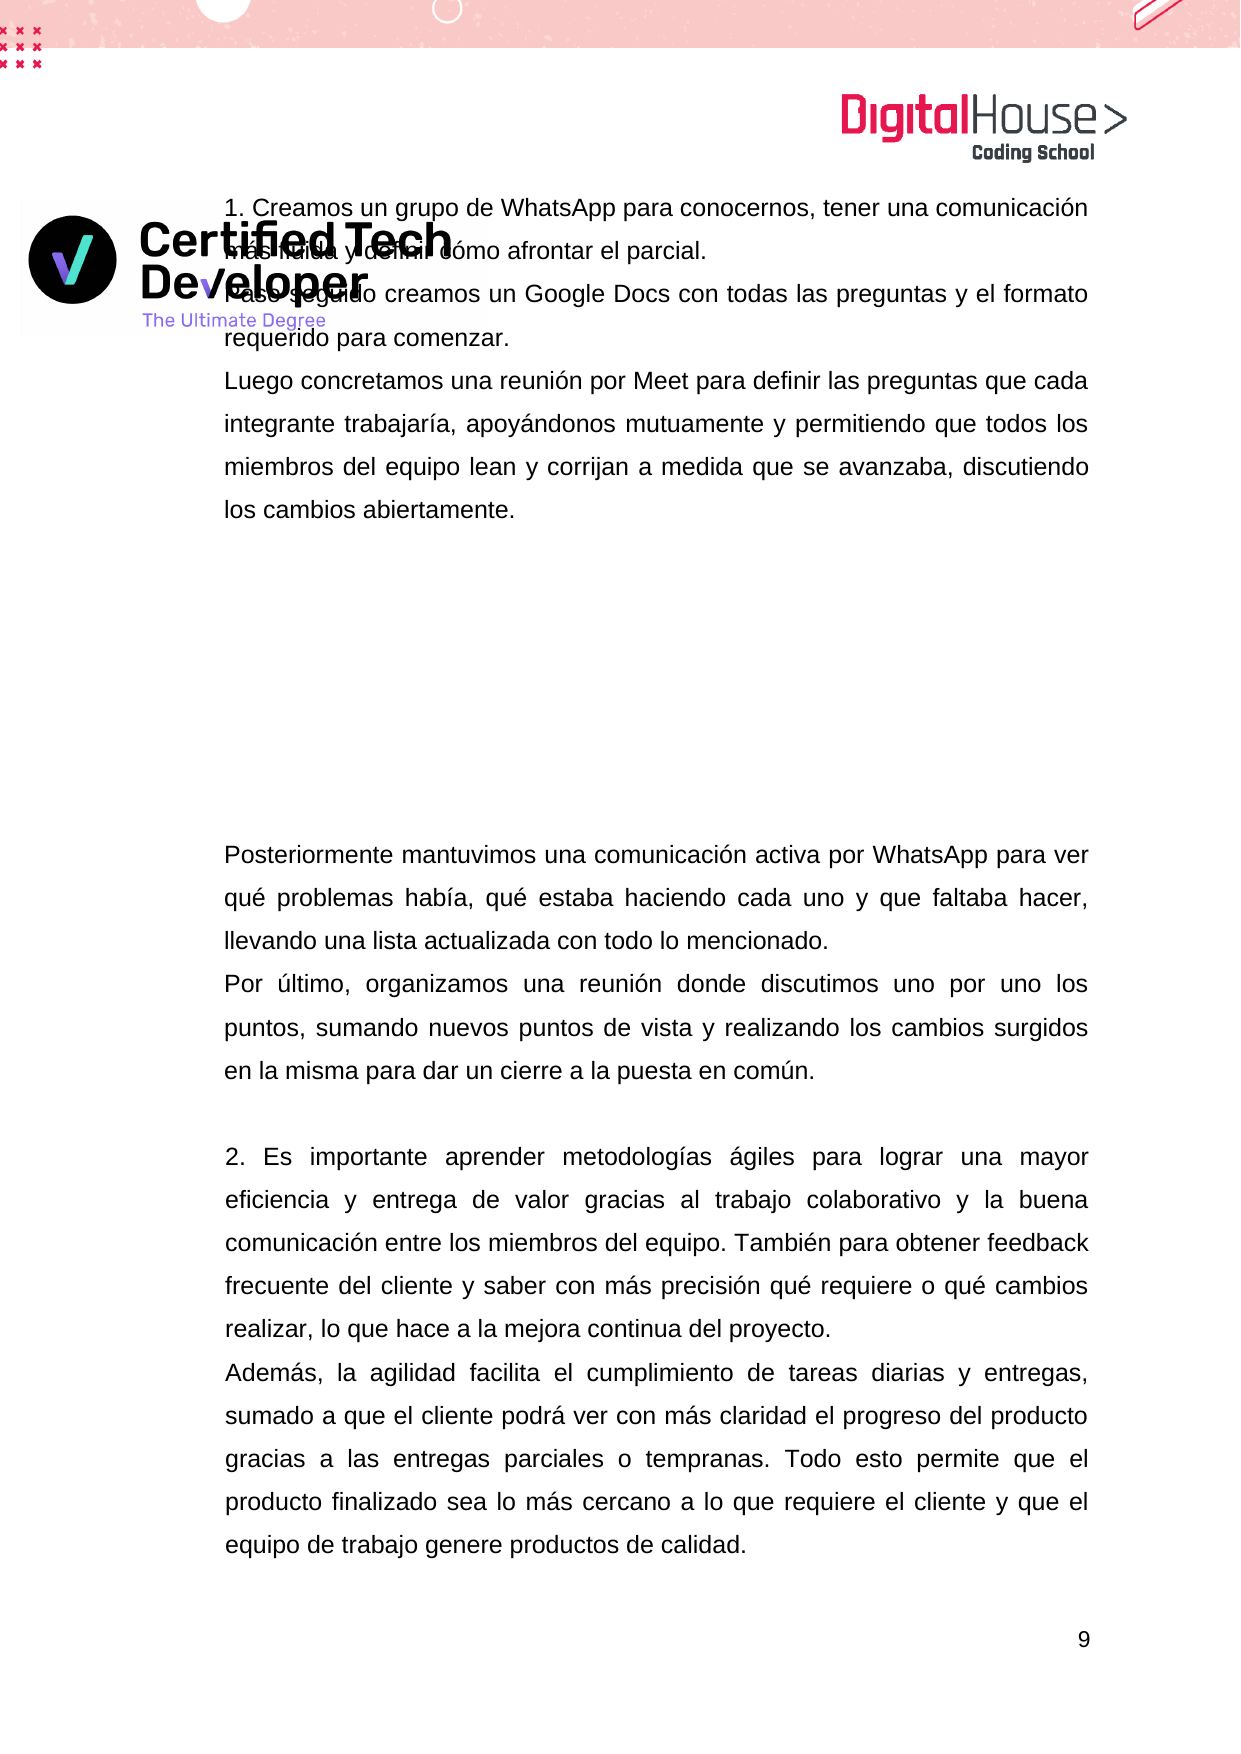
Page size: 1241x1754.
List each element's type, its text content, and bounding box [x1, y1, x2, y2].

text Posteriormente mantuvimos una comunicación activa por WhatsApp para ver qué problemas había, qué estaba haciendo cada uno y que faltaba hacer, llevando una lista actualizada con todo lo mencionado. [224, 840, 1090, 955]
text 2. Es importante aprender metodologías ágiles para lograr una mayor eficiencia y entrega de valor gracias al trabajo colaborativo y la buena comunicación entre los miembros del equipo. También para obtener feedback frecuente del cliente y saber con más precisión qué requiere o qué cambios realizar, lo que hace a la mejora continua del proyecto. [225, 1142, 1090, 1343]
text Paso seguido creamos un Google Docs con todas las preguntas y el formato requerido para comenzar. [224, 279, 1090, 351]
text Luego concretamos una reunión por Meet para definir las preguntas que cada integrante trabajaría, apoyándonos mutuamente y permitiendo que todos los miembros del equipo lean y corrijan a medida que se avanzaba, discutiendo los cambios abiertamente. [224, 366, 1090, 524]
text Por último, organizamos una reunión donde discutimos uno por uno los puntos, sumando nuevos puntos de vista y realizando los cambios surgidos en la misma para dar un cierre a la puesta en común. [224, 969, 1090, 1084]
picture [0, 0, 1241, 336]
text 1. Creamos un grupo de WhatsApp para conocernos, tener una comunicación más fluida y definir cómo afrontar el parcial. [224, 193, 1090, 265]
text Además, la agilidad facilita el cumplimiento de tareas diarias y entregas, sumado a que el cliente podrá ver con más claridad el progreso del producto gracias a las entregas parciales o tempranas. Todo esto permite que el producto finalizado sea lo más cercano a lo que requiere el cliente y que el equipo de trabajo genere productos de calidad. [225, 1357, 1090, 1559]
